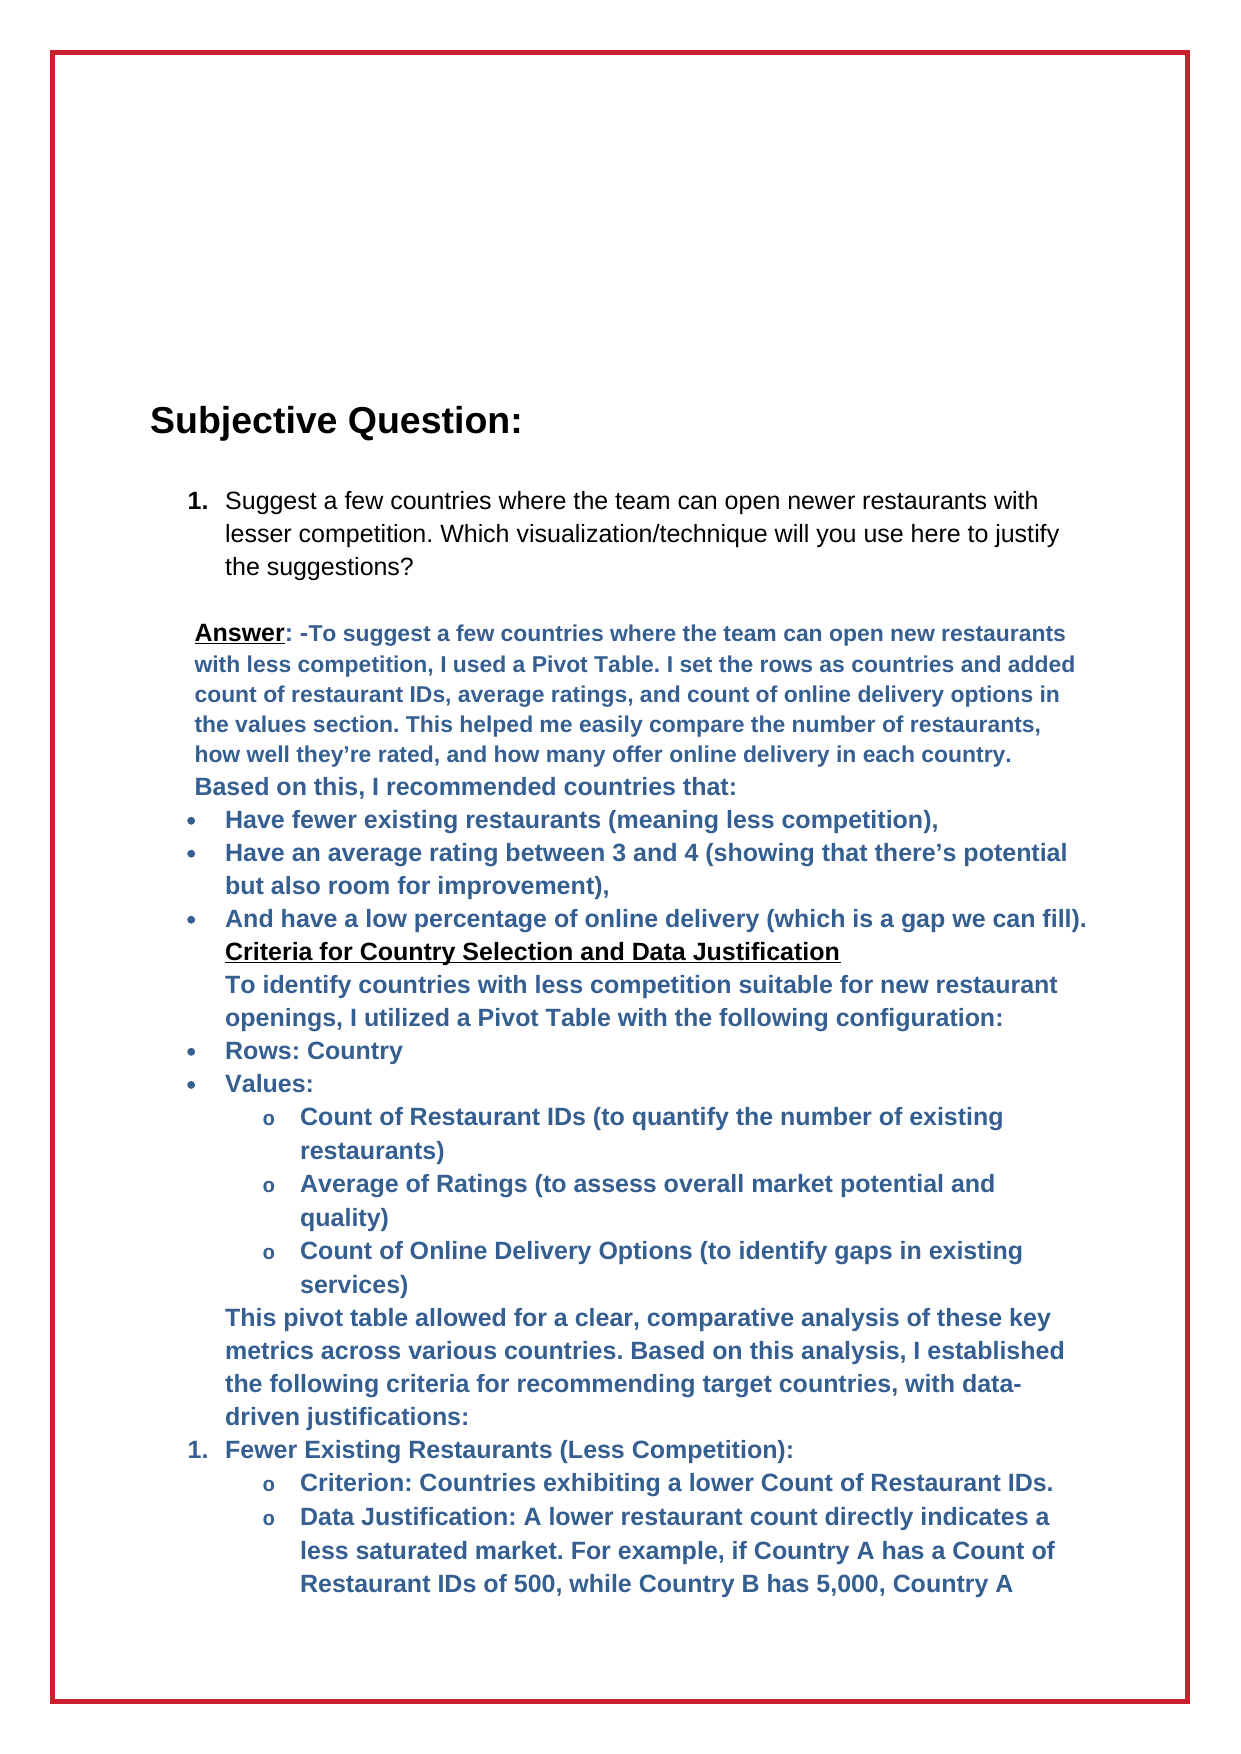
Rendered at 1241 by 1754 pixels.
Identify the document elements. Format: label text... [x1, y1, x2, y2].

list Have an average rating between 3 and 4 (showing that there’s potential but also room for improvement), [187, 838, 1090, 899]
list Count of Restaurant IDs (to quantify the number of existing restaurants) [262, 1102, 1090, 1164]
list And have a low percentage of online delivery (which is a gap we can fill). [187, 904, 1090, 932]
text Subjective Question: [150, 398, 1090, 441]
list Fewer Existing Restaurants (Less Competition): [187, 1435, 1090, 1463]
list Values: [187, 1069, 1090, 1097]
text To identify countries with less competition suitable for new restaurant openings, I utilized a Pivot Table with the following configuration: [225, 970, 1090, 1031]
text Based on this, I recommended countries that: [194, 772, 1090, 800]
list Have fewer existing restaurants (meaning less competition), [187, 804, 1090, 833]
text This pivot table allowed for a clear, comparative analysis of these key metrics across various countries. Based on this analysis, I established the following criteria for recommending target countries, with data-driven justifications: [225, 1303, 1090, 1431]
text Answer: -To suggest a few countries where the team can open new restaurants with less competition, I used a Pivot Table. I set the rows as countries and added count of restaurant IDs, average ratings, and count of online delivery options in the values section. This helped me easily compare the number of restaurants, how well they’re rated, and how many offer online delivery in each country. [194, 618, 1090, 768]
list Criterion: Countries exhibiting a lower Count of Restaurant IDs. [262, 1468, 1090, 1497]
list Rows: Country [187, 1036, 1090, 1064]
list Count of Online Delivery Options (to identify gaps in existing services) [262, 1236, 1090, 1298]
list Average of Ratings (to assess overall market potential and quality) [262, 1169, 1090, 1231]
list Suggest a few countries where the team can open newer restaurants with lesser competition. Which visualization/technique will you use here to justify the suggestions? [187, 486, 1090, 581]
text Criteria for Country Selection and Data Justification [225, 937, 1090, 965]
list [262, 1502, 1090, 1598]
